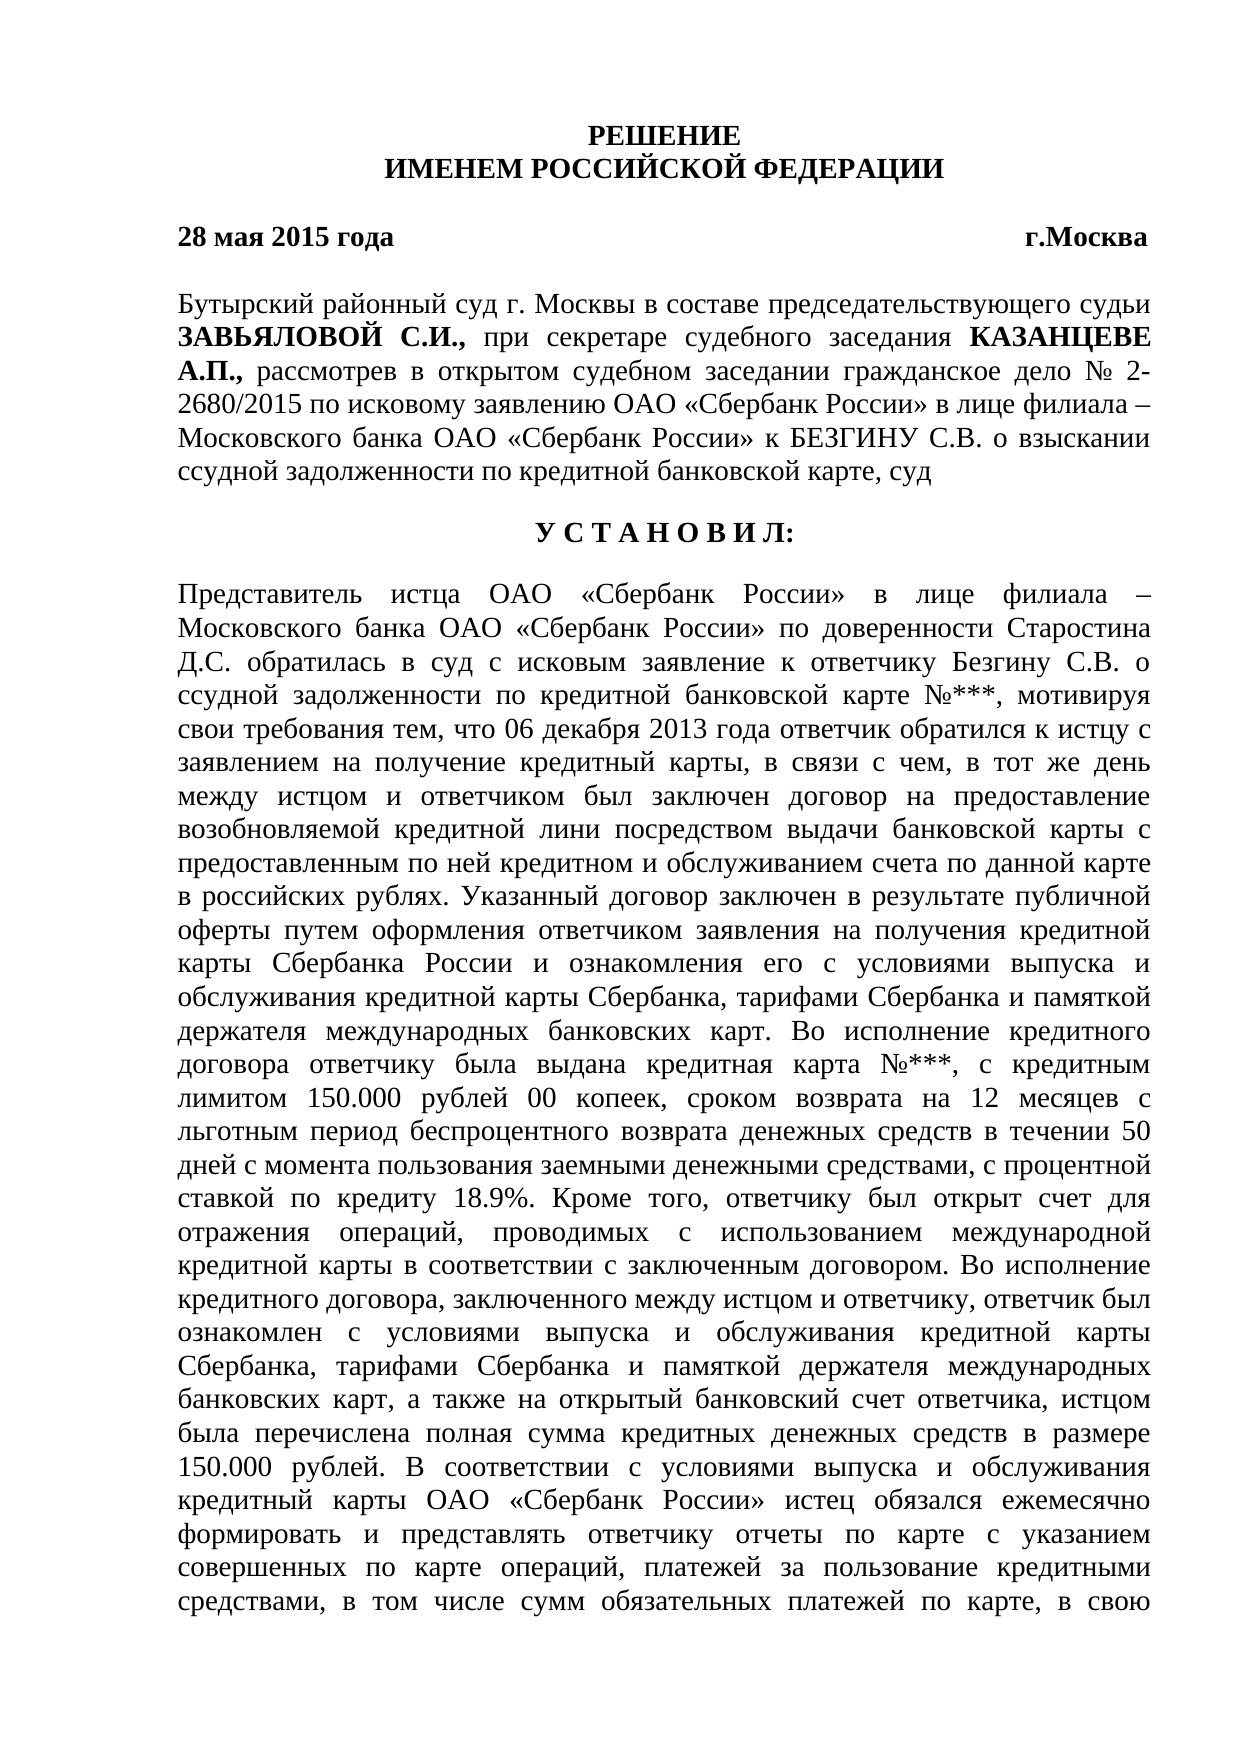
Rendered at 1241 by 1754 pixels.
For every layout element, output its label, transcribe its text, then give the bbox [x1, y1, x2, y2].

text ИМЕНЕМ РОССИЙСКОЙ ФЕДЕРАЦИИ [177, 152, 1152, 185]
text РЕШЕНИЕ [177, 118, 1152, 152]
text 28 мая 2015 года г.Москва [177, 219, 1152, 252]
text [177, 577, 1152, 1616]
text Бутырский районный суд г. Москвы в составе председательствующего судьи ЗАВЬЯЛОВОЙ С.И., при секретаре судебного заседания КАЗАНЦЕВЕ А.П., рассмотрев в открытом судебном заседании гражданское дело № 2-2680/2015 по исковому заявлению ОАО «Сбербанк России» в лице филиала – Московского банка ОАО «Сбербанк России» к БЕЗГИНУ С.В. о взыскании ссудной задолженности по кредитной банковской карте, суд [177, 286, 1152, 487]
text У С Т А Н О В И Л: [177, 515, 1152, 549]
